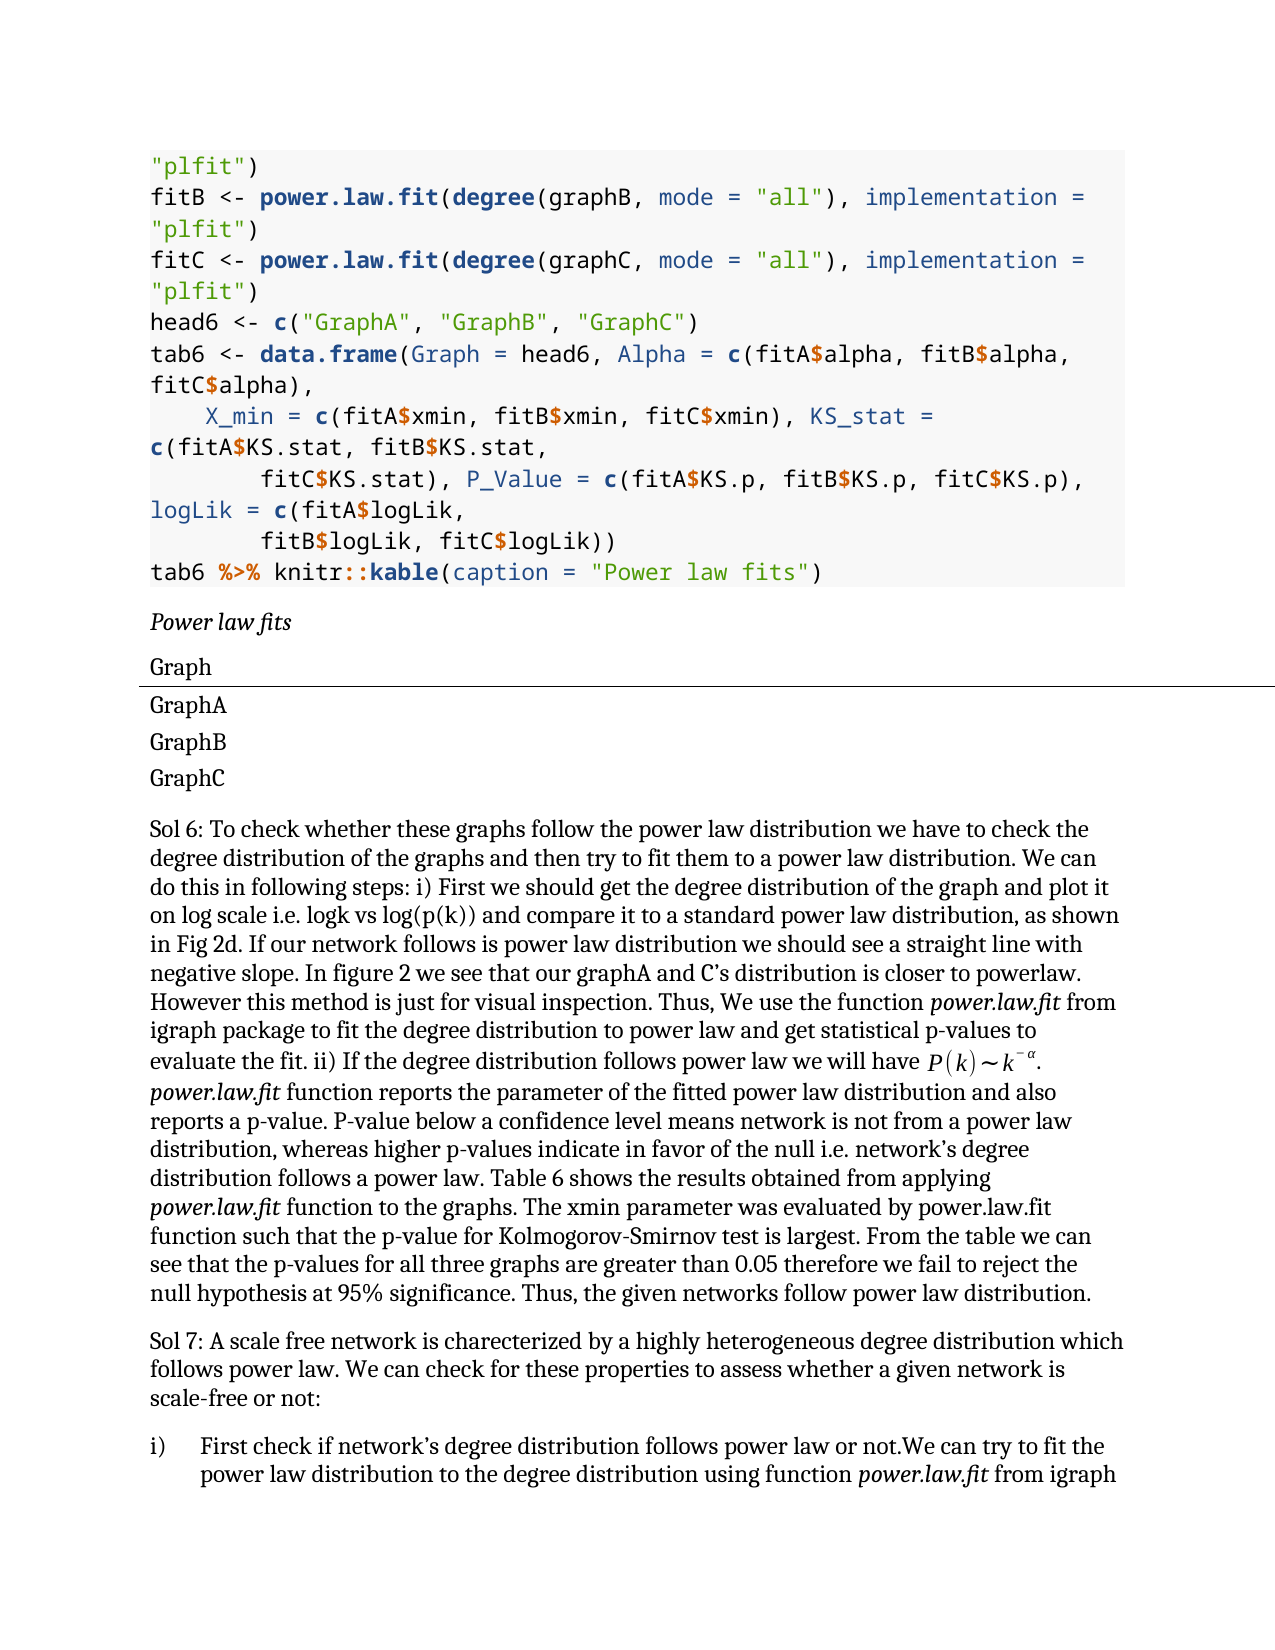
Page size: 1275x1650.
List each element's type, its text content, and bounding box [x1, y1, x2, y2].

text Sol 7: A scale free network is charecterized by a highly heterogeneous degree distribution which follows power law. We can check for these properties to assess whether a given network is scale-free or not: [150, 1327, 1125, 1413]
table_cell GraphA [139, 687, 1275, 724]
text Sol 6: To check whether these graphs follow the power law distribution we have to check the degree distribution of the graphs and then try to fit them to a power law distribution. We can do this in following steps: i) First we should get the degree distribution of the graph and plot it on log scale i.e. logk vs log(p(k)) and compare it to a standard power law distribution, as shown in Fig 2d. If our network follows is power law distribution we should see a straight line with negative slope. In figure 2 we see that our graphA and C’s distribution is closer to powerlaw. However this method is just for visual inspection. Thus, We use the function power.law.fit from igraph package to fit the degree distribution to power law and get statistical p-values to evaluate the fit. ii) If the degree distribution follows power law we will have . power.law.fit function reports the parameter of the fitted power law distribution and also reports a p-value. P-value below a confidence level means network is not from a power law distribution, whereas higher p-values indicate in favor of the null i.e. network’s degree distribution follows a power law. Table 6 shows the results obtained from applying power.law.fit function to the graphs. The xmin parameter was evaluated by power.law.fit function such that the p-value for Kolmogorov-Smirnov test is largest. From the table we can see that the p-values for all three graphs are greater than 0.05 therefore we fail to reject the null hypothesis at 95% significance. Thus, the given networks follow power law distribution. [150, 815, 1125, 1308]
table_header Graph [139, 650, 1275, 686]
text Power law fits [150, 608, 1125, 637]
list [150, 1432, 1125, 1489]
table_cell GraphB [139, 724, 1275, 760]
table_cell GraphC [139, 760, 1275, 796]
